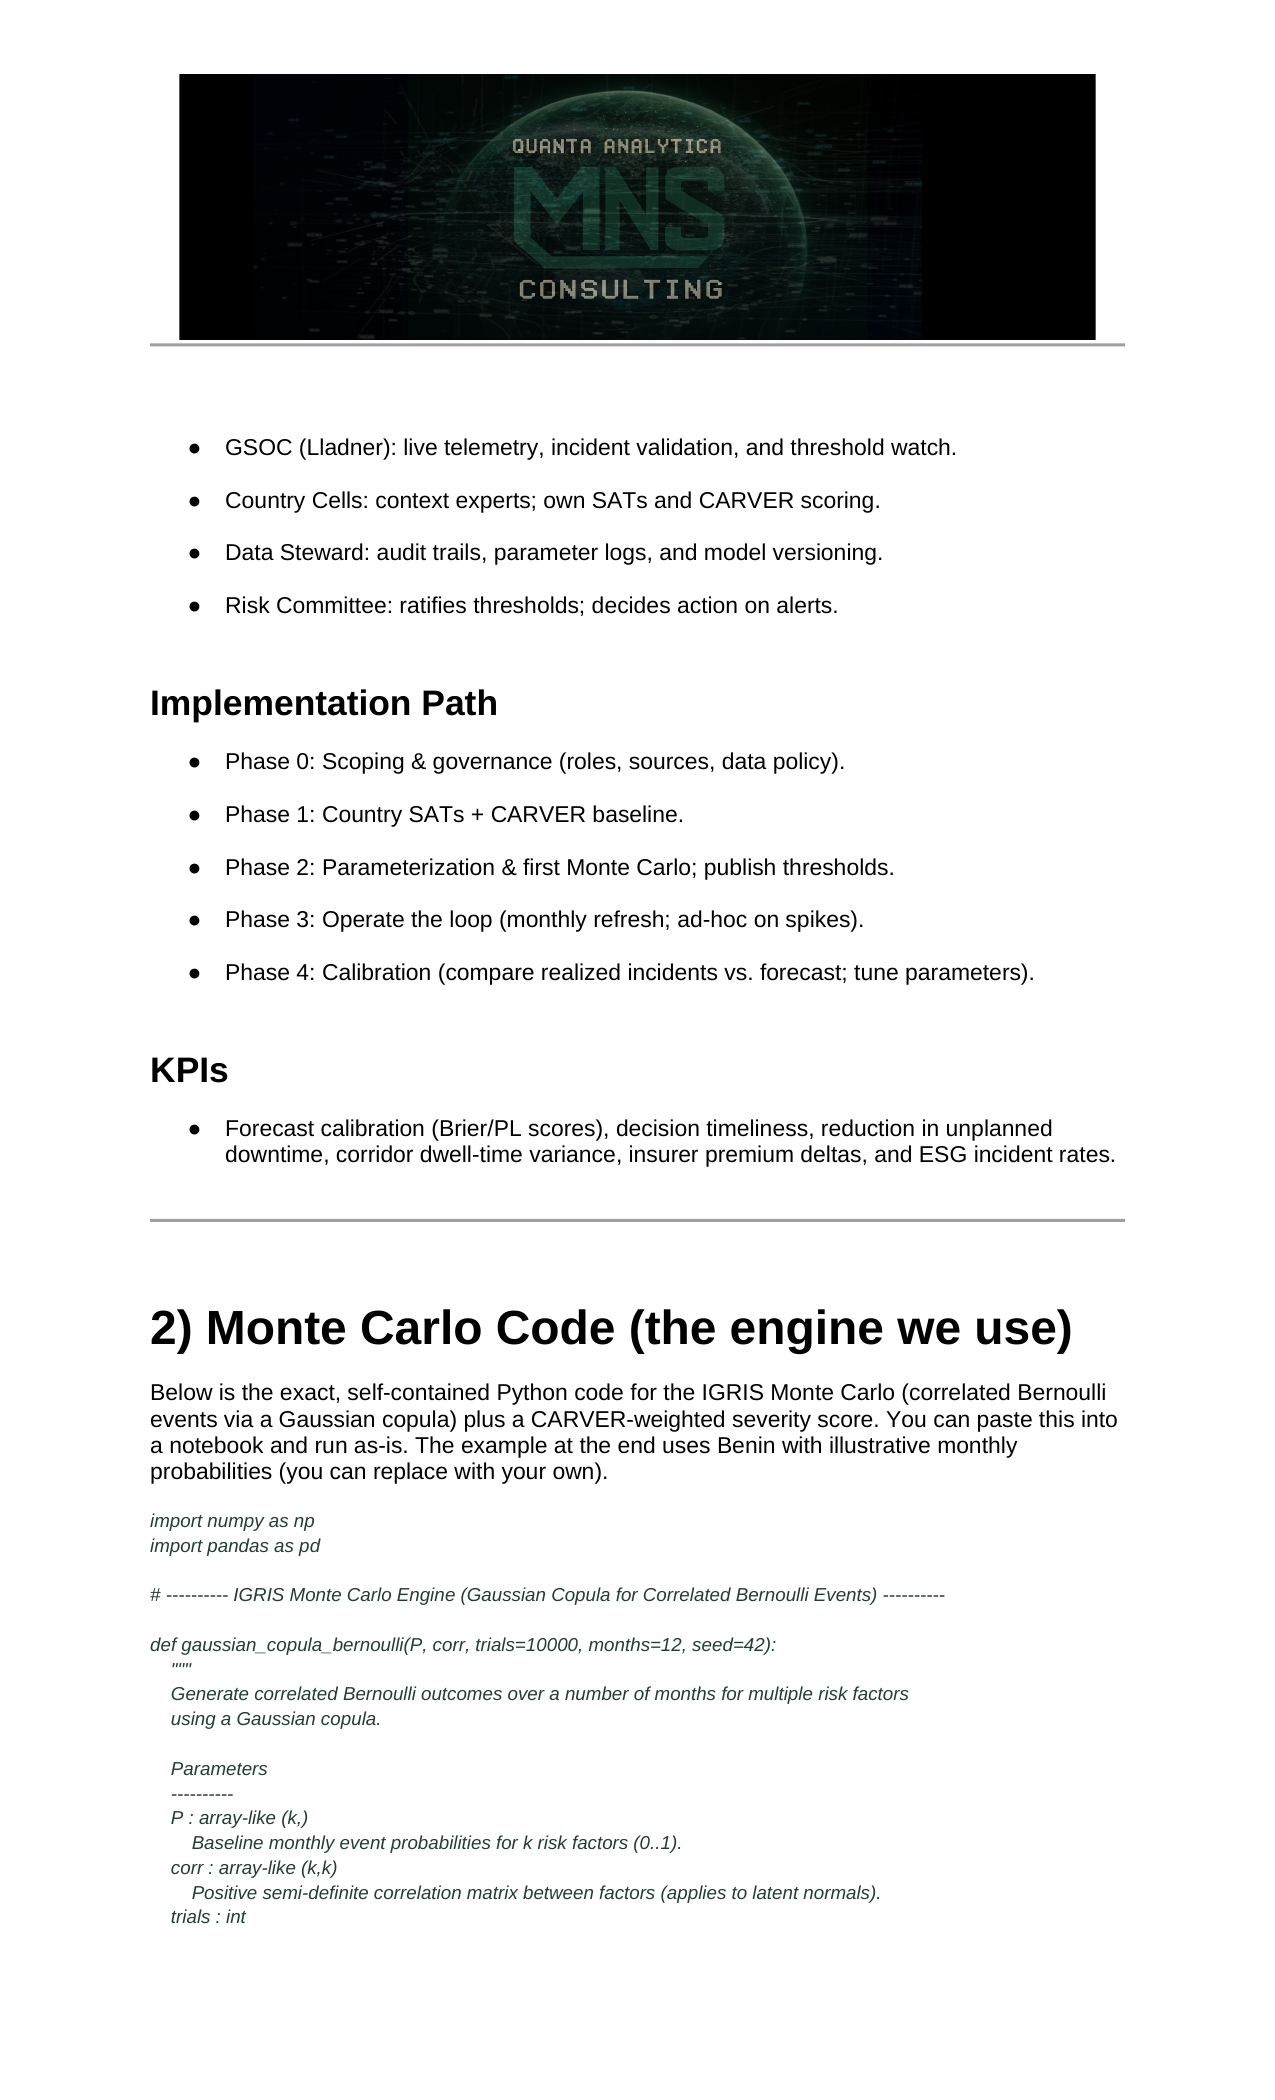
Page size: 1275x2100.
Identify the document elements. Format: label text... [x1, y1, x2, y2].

list Country Cells: context experts; own SATs and CARVER scoring. [187, 487, 1125, 539]
text corr : array-like (k,k) [150, 1857, 1125, 1878]
text import pandas as pd [150, 1534, 1125, 1556]
text Parameters [150, 1757, 1125, 1779]
text using a Gaussian copula. [150, 1708, 1125, 1729]
text import numpy as np [150, 1509, 1125, 1531]
subtitle 2) Monte Carlo Code (the engine we use) [150, 1299, 1125, 1354]
list Phase 1: Country SATs + CARVER baseline. [187, 801, 1125, 853]
text Generate correlated Bernoulli outcomes over a number of months for multiple risk factors [150, 1683, 1125, 1705]
list Data Steward: audit trails, parameter logs, and model versioning. [187, 539, 1125, 592]
text Below is the exact, self-contained Python code for the IGRIS Monte Carlo (correlated Bernoulli events via a Gaussian copula) plus a CARVER-weighted severity score. You can paste this into a notebook and run as-is. The example at the end uses Benin with illustrative monthly probabilities (you can replace with your own). [150, 1379, 1125, 1484]
picture [179, 74, 1096, 340]
text # ---------- IGRIS Monte Carlo Engine (Gaussian Copula for Correlated Bernoulli Events) ---------- [150, 1584, 1125, 1606]
list Phase 3: Operate the loop (monthly refresh; ad-hoc on spikes). [187, 906, 1125, 959]
subtitle KPIs [150, 1049, 1125, 1090]
text trials : int [150, 1906, 1125, 1928]
text Baseline monthly event probabilities for k risk factors (0..1). [150, 1832, 1125, 1853]
list GSOC (Lladner): live telemetry, incident validation, and threshold watch. [187, 434, 1125, 487]
subtitle Implementation Path [150, 682, 1125, 723]
list Forecast calibration (Brier/PL scores), decision timeliness, reduction in unplanned downtime, corridor dwell-time variance, insurer premium deltas, and ESG incident rates. [187, 1115, 1125, 1194]
list Phase 0: Scoping & governance (roles, sources, data policy). [187, 748, 1125, 801]
text Positive semi-definite correlation matrix between factors (applies to latent normals). [150, 1881, 1125, 1903]
list Phase 2: Parameterization & first Monte Carlo; publish thresholds. [187, 853, 1125, 906]
text ---------- [150, 1782, 1125, 1804]
text def gaussian_copula_bernoulli(P, corr, trials=10000, months=12, seed=42): [150, 1633, 1125, 1655]
text P : array-like (k,) [150, 1807, 1125, 1829]
list Risk Committee: ratifies thresholds; decides action on alerts. [187, 592, 1125, 645]
list Phase 4: Calibration (compare realized incidents vs. forecast; tune parameters). [187, 959, 1125, 1012]
text """ [150, 1658, 1125, 1680]
